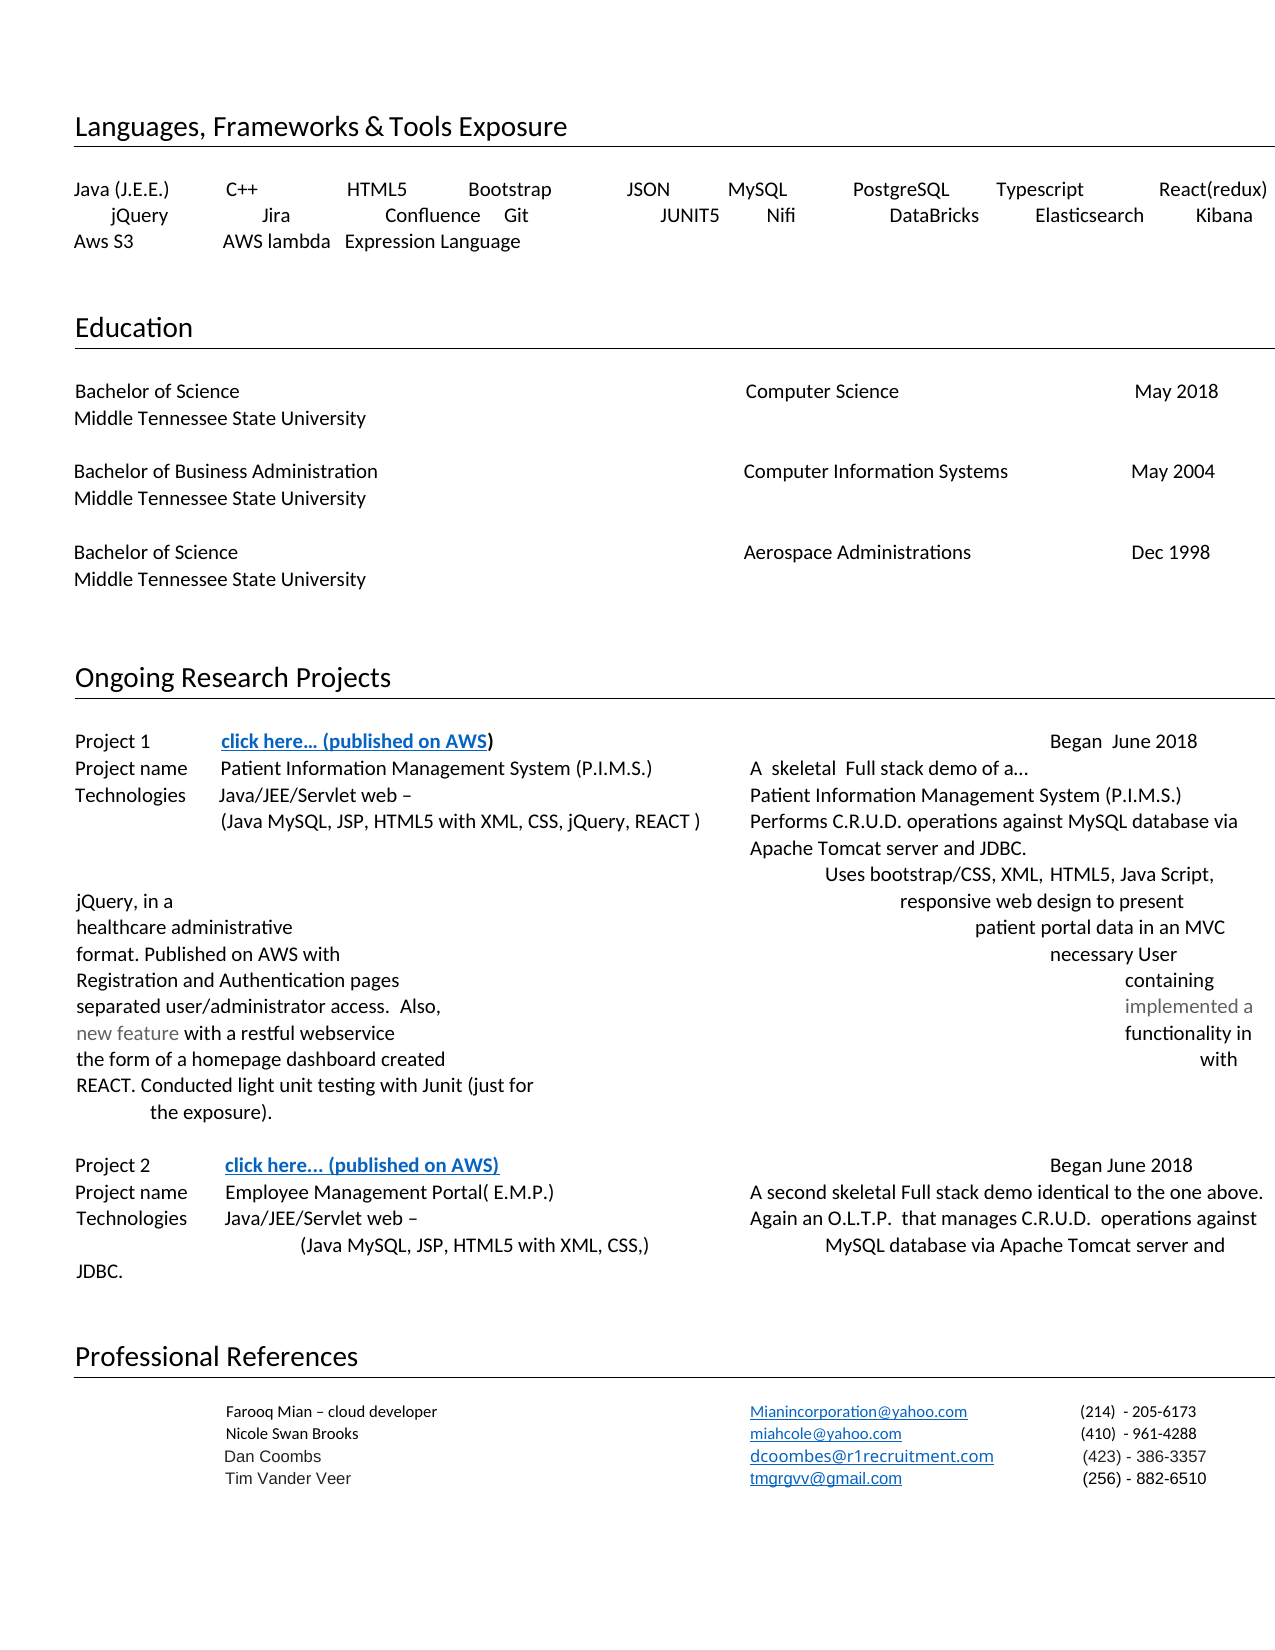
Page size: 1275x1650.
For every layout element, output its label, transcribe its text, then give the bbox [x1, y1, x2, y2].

text Project name Employee Management Portal( E.M.P.) A second skeletal Full stack demo identical to the one above. Technologies Java/JEE/Servlet web – Again an O.L.T.P. that manages C.R.U.D. operations against (Java MySQL, JSP, HTML5 with XML, CSS,) MySQL database via Apache Tomcat server and JDBC. [75, 1179, 1275, 1284]
text Middle Tennessee State University [73, 485, 1211, 511]
subtitle Professional References [75, 1338, 1275, 1374]
text Apache Tomcat server and JDBC. Uses bootstrap/CSS, XML, HTML5, Java Script, jQuery, in a responsive web design to present healthcare administrative patient portal data in an MVC format. Published on AWS with necessary User Registration and Authentication pages containing separated user/administrator access. Also, implemented a new feature with a restful webservice functionality in the form of a homepage dashboard created with REACT. Conducted light unit testing with Junit (just for the exposure). [75, 835, 1275, 1124]
text Technologies Java/JEE/Servlet web – Patient Information Management System (P.I.M.S.) [75, 782, 1275, 807]
text Tim Vander Veer tmgrgvv@gmail.com (256) - 882-6510 [76, 1468, 1275, 1488]
text Dan Coombs dcoombes@r1recruitment.com (423) - 386-3357 [224, 1444, 1275, 1467]
text Project 2 click here... (published on AWS) Began June 2018 [75, 1152, 1275, 1178]
text Nicole Swan Brooks miahcole@yahoo.com (410) - 961-4288 [75, 1423, 1275, 1443]
text Java (J.E.E.) C++ HTML5 Bootstrap JSON MySQL PostgreSQL Typescript React(redux) jQuery Jira Confluence Git JUNIT5 Nifi DataBricks Elasticsearch Kibana Aws S3 AWS lambda Expression Language [73, 173, 1275, 254]
text Middle Tennessee State University [73, 405, 1211, 430]
text Bachelor of Science Aerospace Administrations Dec 1998 [73, 539, 1275, 565]
text Middle Tennessee State University [73, 566, 1211, 592]
subtitle Education [75, 309, 1275, 344]
text Bachelor of Science Computer Science May 2018 [75, 375, 1275, 404]
text Farooq Mian – cloud developer Mianincorporation@yahoo.com (214) - 205-6173 [75, 1402, 1275, 1422]
text Project 1 click here… (published on AWS) Began June 2018 [75, 728, 1275, 754]
text Bachelor of Business Administration Computer Information Systems May 2004 [73, 458, 1275, 484]
text (Java MySQL, JSP, HTML5 with XML, CSS, jQuery, REACT ) Performs C.R.U.D. operations against MySQL database via [75, 808, 1275, 834]
text Project name Patient Information Management System (P.I.M.S.) A skeletal Full stack demo of a… [75, 755, 1275, 780]
subtitle Languages, Frameworks & Tools Exposure [75, 108, 1275, 143]
subtitle Ongoing Research Projects [75, 659, 1275, 694]
